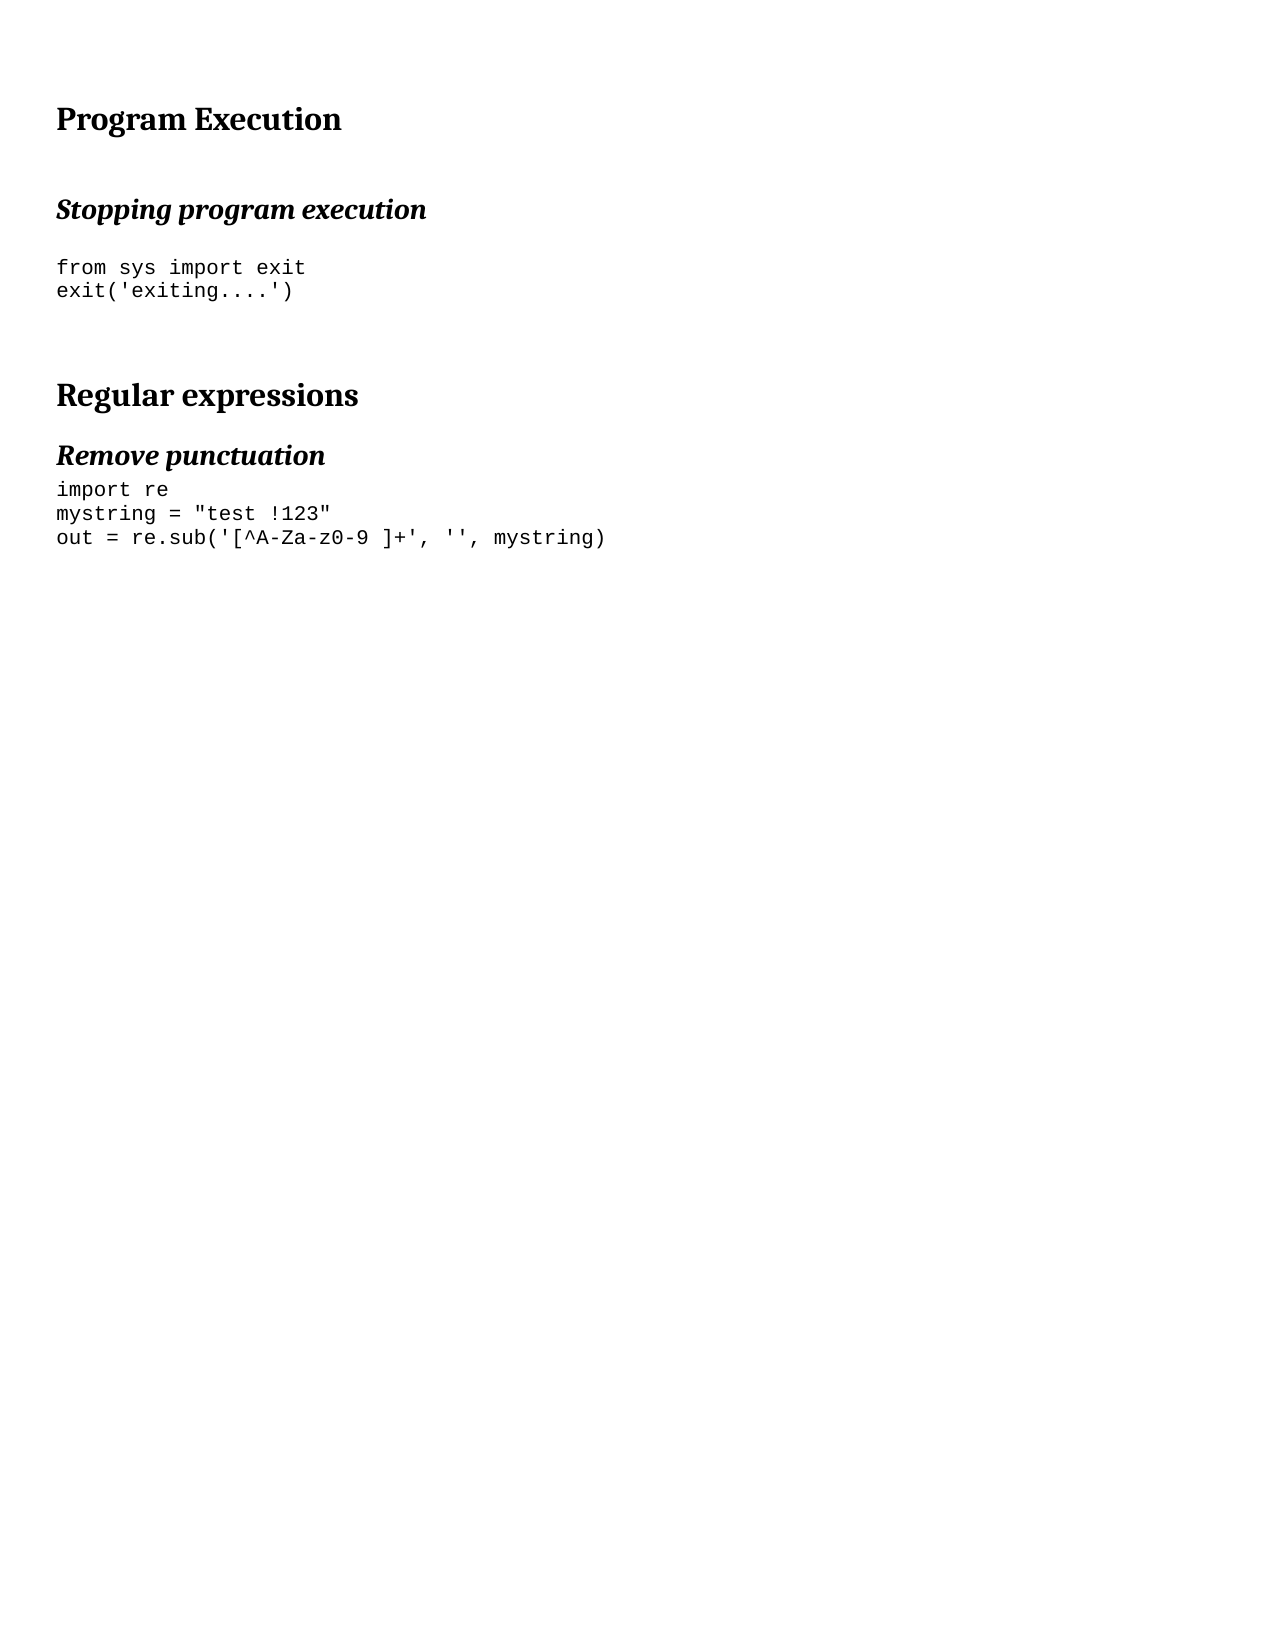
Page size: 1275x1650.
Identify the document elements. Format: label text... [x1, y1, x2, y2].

subtitle Stopping program execution [56, 193, 1200, 227]
subtitle Remove punctuation [56, 439, 1200, 473]
text out = re.sub('[^A-Za-z0-9 ]+', '', mystring) [56, 527, 1200, 550]
text from sys import exit [56, 257, 1200, 280]
text import re [56, 479, 1200, 503]
text mystring = "test !123" [56, 503, 1200, 527]
subtitle Regular expressions [56, 376, 1200, 414]
subtitle Program Execution [56, 100, 1200, 138]
text exit('exiting....') [56, 280, 1200, 304]
